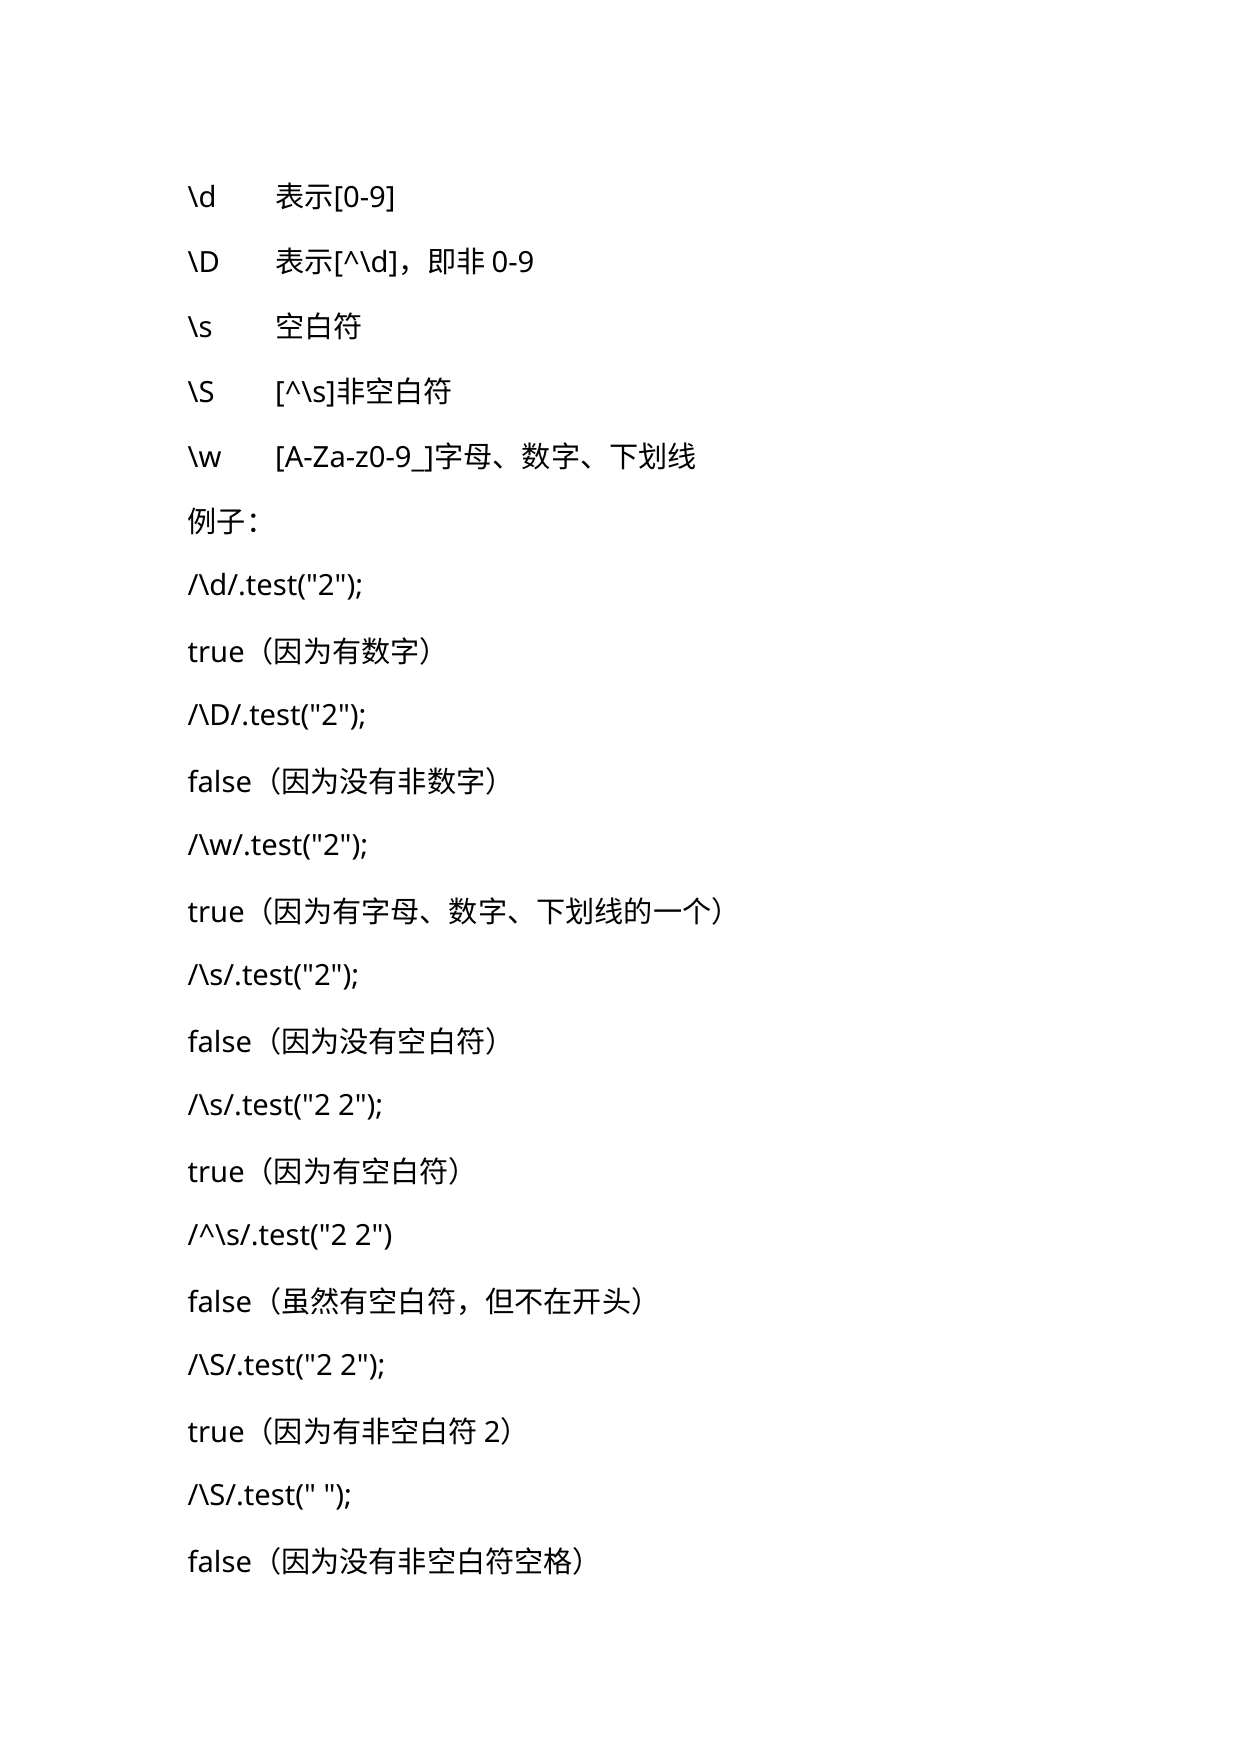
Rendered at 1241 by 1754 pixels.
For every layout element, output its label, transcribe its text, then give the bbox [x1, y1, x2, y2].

text \S [^\s]非空白符 [187, 357, 1053, 422]
text \s 空白符 [187, 292, 1053, 357]
text /\d/.test("2"); [187, 552, 1053, 617]
text /\S/.test("2 2"); [187, 1332, 1053, 1397]
text /\D/.test("2"); [187, 682, 1053, 747]
text /\s/.test("2"); [187, 942, 1053, 1007]
text /\S/.test(" "); [187, 1462, 1053, 1527]
text false（因为没有空白符） [187, 1007, 1053, 1072]
text /\w/.test("2"); [187, 812, 1053, 877]
text /\s/.test("2 2"); [187, 1072, 1053, 1137]
text \d 表示[0-9] [187, 162, 1053, 227]
text false（因为没有非空白符空格） [187, 1527, 1053, 1592]
text true（因为有数字） [187, 617, 1053, 682]
text /^\s/.test("2 2") [187, 1202, 1053, 1267]
text true（因为有空白符） [187, 1137, 1053, 1202]
text true（因为有字母、数字、下划线的一个） [187, 877, 1053, 942]
text false（因为没有非数字） [187, 747, 1053, 812]
text 例子： [187, 487, 1053, 552]
text true（因为有非空白符2） [187, 1397, 1053, 1462]
text false（虽然有空白符，但不在开头） [187, 1267, 1053, 1332]
text \D 表示[^\d]，即非0-9 [187, 227, 1053, 292]
text \w [A-Za-z0-9_]字母、数字、下划线 [187, 422, 1053, 487]
